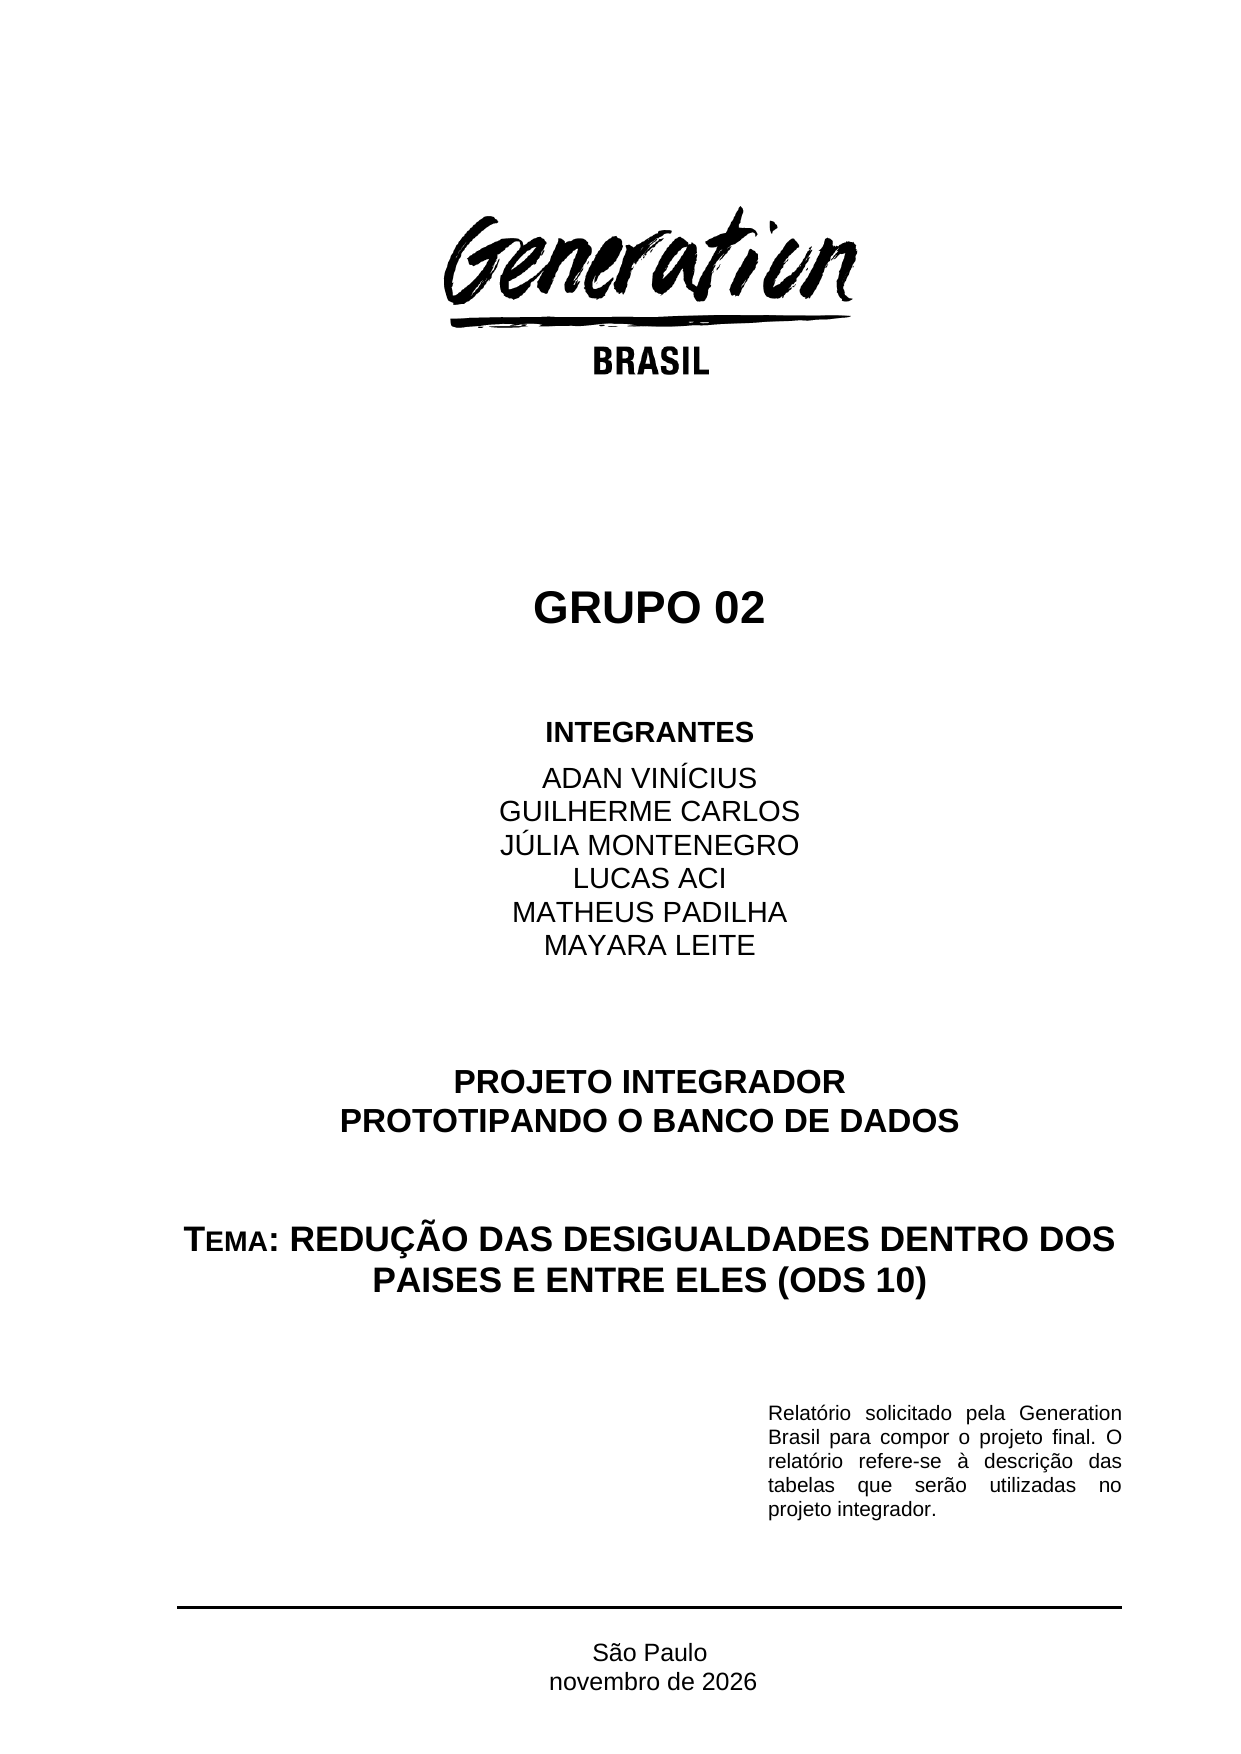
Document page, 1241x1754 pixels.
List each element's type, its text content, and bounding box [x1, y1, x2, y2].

text LUCAS ACI [177, 861, 1122, 895]
text JÚLIA MONTENEGRO [177, 828, 1122, 861]
text Relatório solicitado pela Generation Brasil para compor o projeto final. O relatório refere-se à descrição das tabelas que serão utilizadas no projeto integrador. [768, 1401, 1122, 1521]
text GRUPO 02 [177, 581, 1122, 634]
text INTEGRANTES [177, 715, 1122, 749]
text ADAN VINÍCIUS [177, 761, 1122, 794]
text PROTOTIPANDO O BANCO DE DADOS [177, 1101, 1122, 1139]
text PROJETO INTEGRADOR [177, 1063, 1122, 1101]
text MAYARA LEITE [177, 928, 1122, 962]
text GUILHERME CARLOS [177, 794, 1122, 828]
text Tema: REDUÇÃO DAS DESIGUALDADES DENTRO DOS PAISES E ENTRE ELES (ODS 10) [177, 1219, 1122, 1300]
text MATHEUS PADILHA [177, 895, 1122, 928]
